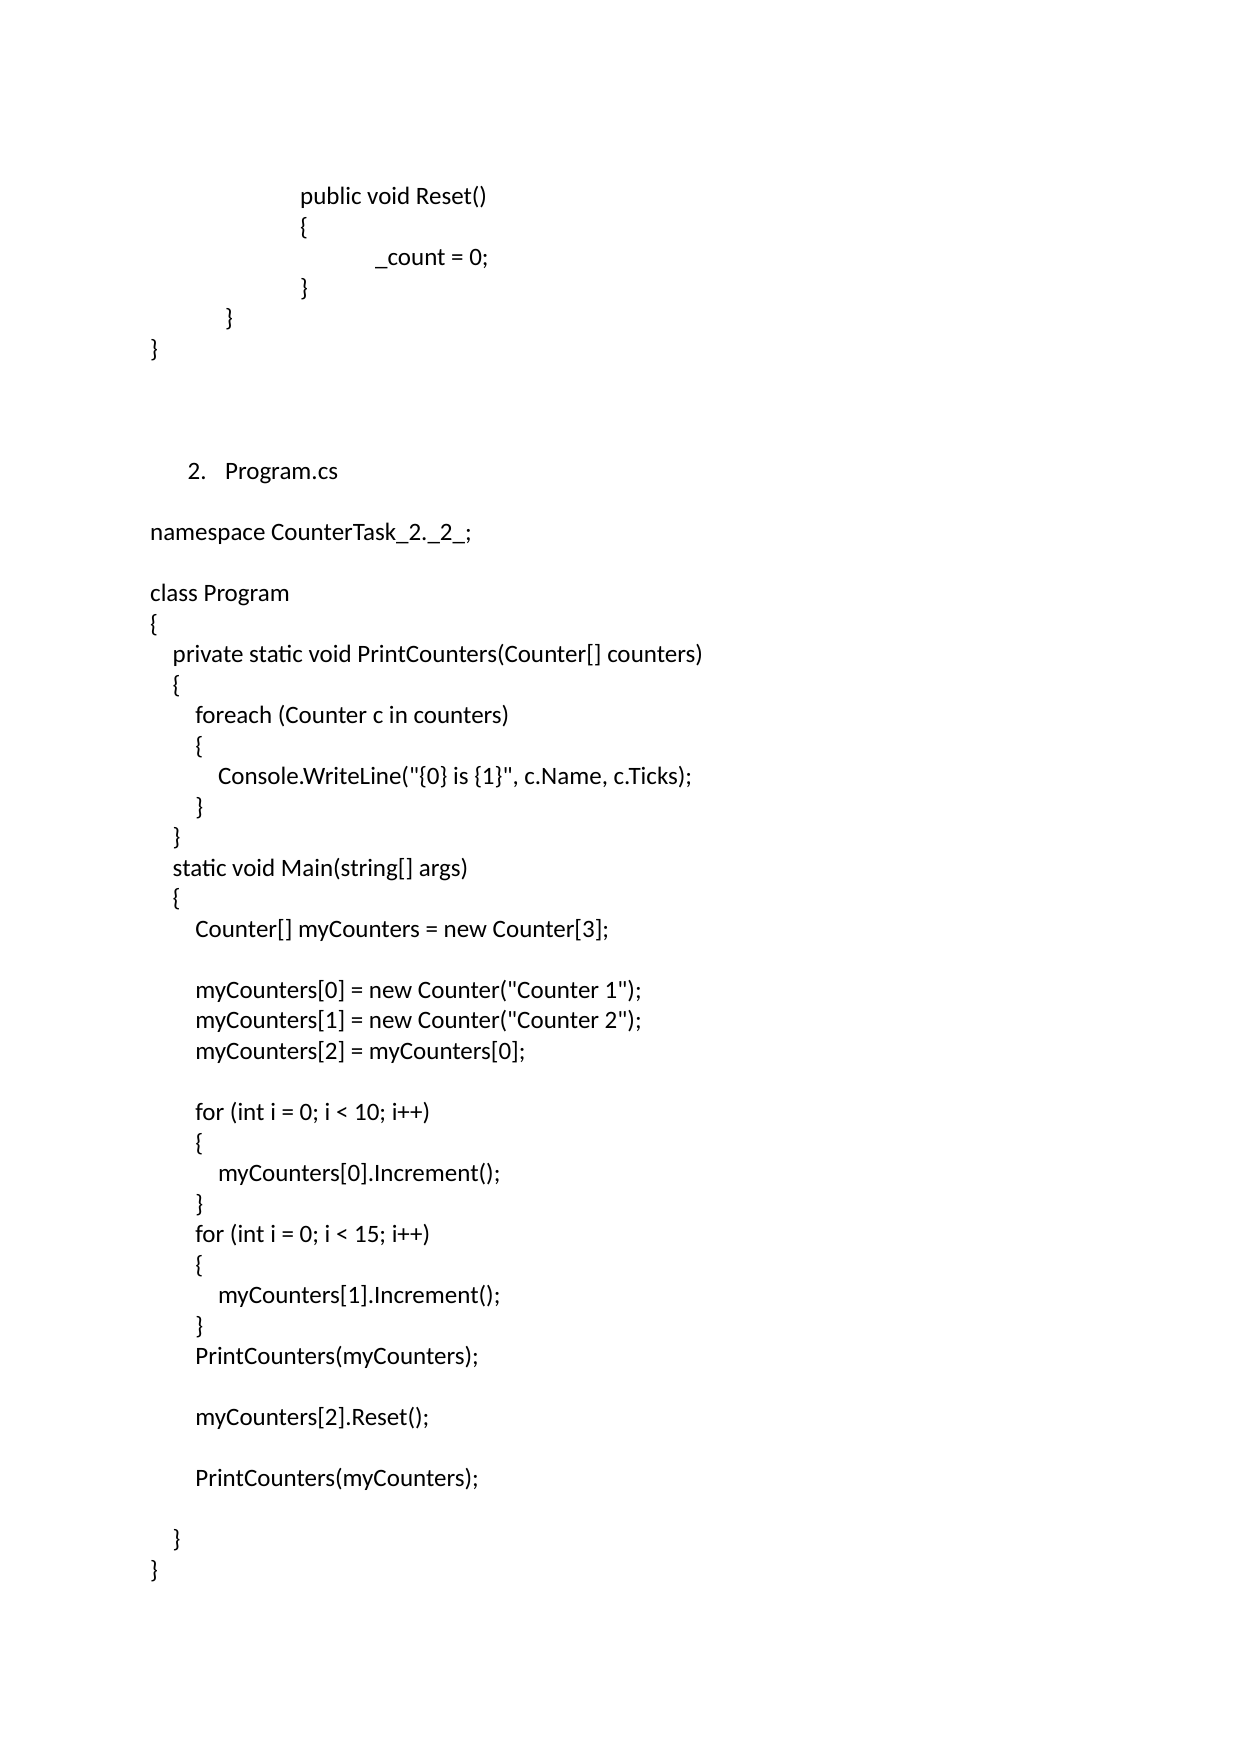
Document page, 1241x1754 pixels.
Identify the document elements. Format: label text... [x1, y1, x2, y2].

text myCounters[0] = new Counter("Counter 1"); [150, 974, 1090, 1004]
text Console.WriteLine("{0} is {1}", c.Name, c.Ticks); [150, 760, 1090, 791]
text foreach (Counter c in counters) [150, 699, 1090, 730]
text } [150, 333, 1090, 364]
text { [150, 882, 1090, 913]
text static void Main(string[] args) [150, 852, 1090, 882]
text myCounters[0].Increment(); [150, 1157, 1090, 1188]
text myCounters[1] = new Counter("Counter 2"); [150, 1004, 1090, 1035]
text namespace CounterTask_2._2_; [150, 516, 1090, 547]
text myCounters[2].Reset(); [150, 1401, 1090, 1432]
text { [150, 730, 1090, 760]
text Counter[] myCounters = new Counter[3]; [150, 913, 1090, 943]
text for (int i = 0; i < 15; i++) [150, 1218, 1090, 1249]
text { [150, 608, 1090, 638]
text { [150, 211, 1090, 242]
text { [150, 1127, 1090, 1157]
text } [150, 272, 1090, 303]
list Program.cs [187, 455, 1090, 486]
text } [150, 1188, 1090, 1218]
text myCounters[1].Increment(); [150, 1279, 1090, 1310]
text PrintCounters(myCounters); [150, 1462, 1090, 1493]
text PrintCounters(myCounters); [150, 1340, 1090, 1371]
text } [150, 791, 1090, 821]
text myCounters[2] = myCounters[0]; [150, 1035, 1090, 1066]
text public void Reset() [150, 181, 1090, 211]
text class Program [150, 577, 1090, 608]
text } [150, 821, 1090, 852]
text } [150, 1554, 1090, 1584]
text { [150, 669, 1090, 699]
text { [150, 1249, 1090, 1279]
text private static void PrintCounters(Counter[] counters) [150, 638, 1090, 669]
text _count = 0; [150, 242, 1090, 272]
text } [150, 1523, 1090, 1554]
text for (int i = 0; i < 10; i++) [150, 1096, 1090, 1127]
text } [150, 1310, 1090, 1340]
text } [150, 303, 1090, 333]
